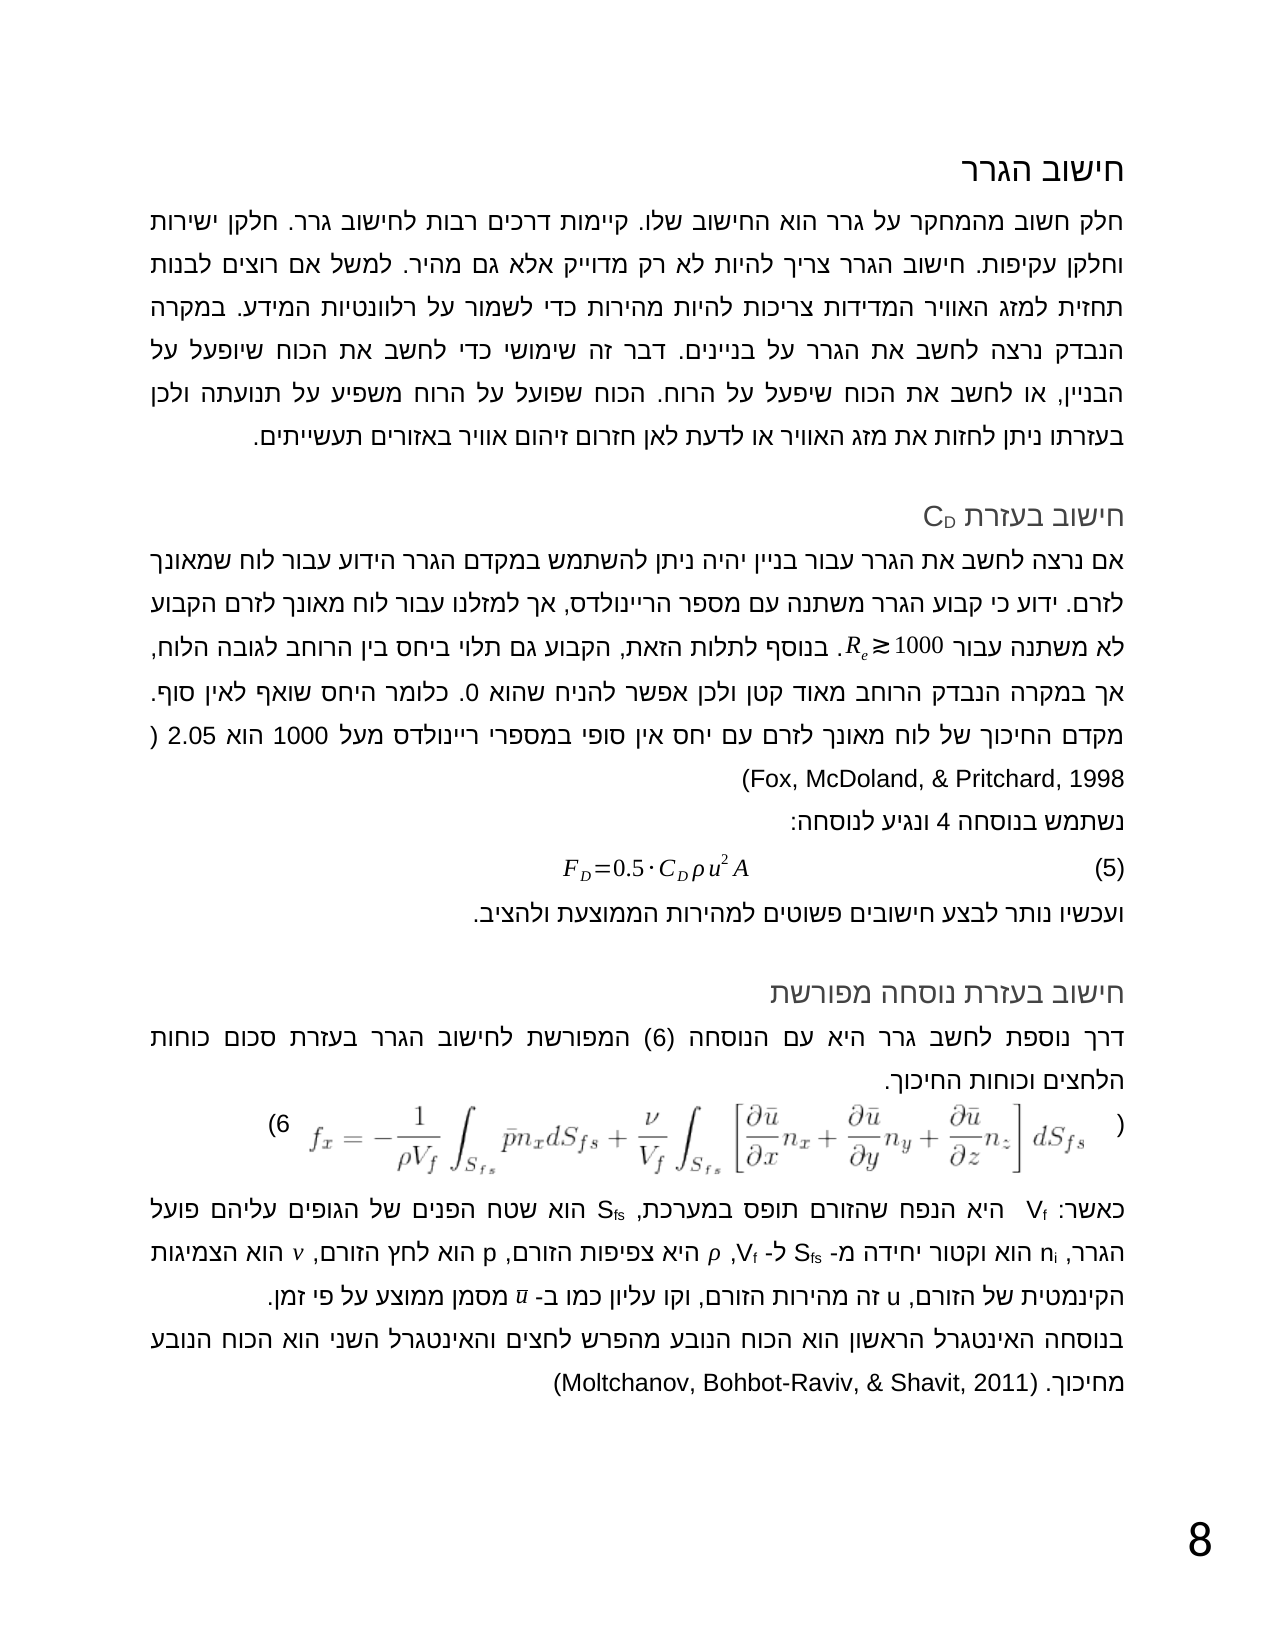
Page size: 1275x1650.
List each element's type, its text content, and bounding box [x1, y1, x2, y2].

text בנוסחה האינטגרל הראשון הוא הכוח הנובע מהפרש לחצים והאינטגרל השני הוא הכוח הנובע מחיכוך. [150, 1324, 1125, 1396]
subtitle חישוב בעזרת CD [150, 499, 1125, 532]
text כאשר: Vf היא הנפח שהזורם תופס במערכת, Sfs הוא שטח הפנים של הגופים עליהם פועל הגרר, ni הוא וקטור יחידה מ- Sfs ל- Vf, היא צפיפות הזורם, p הוא לחץ הזורם, הוא הצמיגות הקינמטית של הזורם, u זה מהירות הזורם, וקו עליון כמו ב- מסמן ממוצע על פי זמן. [150, 1195, 1125, 1310]
text (5) [150, 850, 1125, 885]
text חלק חשוב מהמחקר על גרר הוא החישוב שלו. קיימות דרכים רבות לחישוב גרר. חלקן ישירות וחלקן עקיפות. חישוב הגרר צריך להיות לא רק מדוייק אלא גם מהיר. למשל אם רוצים לבנות תחזית למזג האוויר המדידות צריכות להיות מהירות כדי לשמור על רלוונטיות המידע. במקרה הנבדק נרצה לחשב את הגרר על בניינים. דבר זה שימושי כדי לחשב את הכוח שיופעל על הבניין, או לחשב את הכוח שיפעל על הרוח. הכוח שפועל על הרוח משפיע על תנועתה ולכן בעזרתו ניתן לחזות את מזג האוויר או לדעת לאן חזרום זיהום אוויר באזורים תעשייתים. [150, 207, 1125, 451]
text דרך נוספת לחשב גרר היא עם הנוסחה (6) המפורשת לחישוב הגרר בעזרת סכום כוחות הלחצים וכוחות החיכוך. [150, 1023, 1125, 1094]
text ועכשיו נותר לבצע חישובים פשוטים למהירות הממוצעת ולהציב. [150, 899, 1125, 928]
text (6) [150, 1109, 382, 1138]
text אם נרצה לחשב את הגרר עבור בניין יהיה ניתן להשתמש במקדם הגרר הידוע עבור לוח שמאונך לזרם. ידוע כי קבוע הגרר משתנה עם מספר הריינולדס, אך למזלנו עבור לוח מאונך לזרם הקבוע לא משתנה עבור . בנוסף לתלות הזאת, הקבוע גם תלוי ביחס בין הרוחב לגובה הלוח, אך במקרה הנבדק הרוחב מאוד קטן ולכן אפשר להניח שהוא 0. כלומר היחס שואף לאין סוף. מקדם החיכוך של לוח מאונך לזרם עם יחס אין סופי במספרי ריינולדס מעל 1000 הוא 2.05 [150, 546, 1125, 793]
text (6) [1041, 1109, 1125, 1138]
text נשתמש בנוסחה 4 ונגיע לנוסחה: [150, 807, 1125, 836]
picture [308, 1103, 1084, 1175]
subtitle חישוב הגרר [150, 150, 1125, 188]
subtitle חישוב בעזרת נוסחה מפורשת [150, 976, 1125, 1009]
